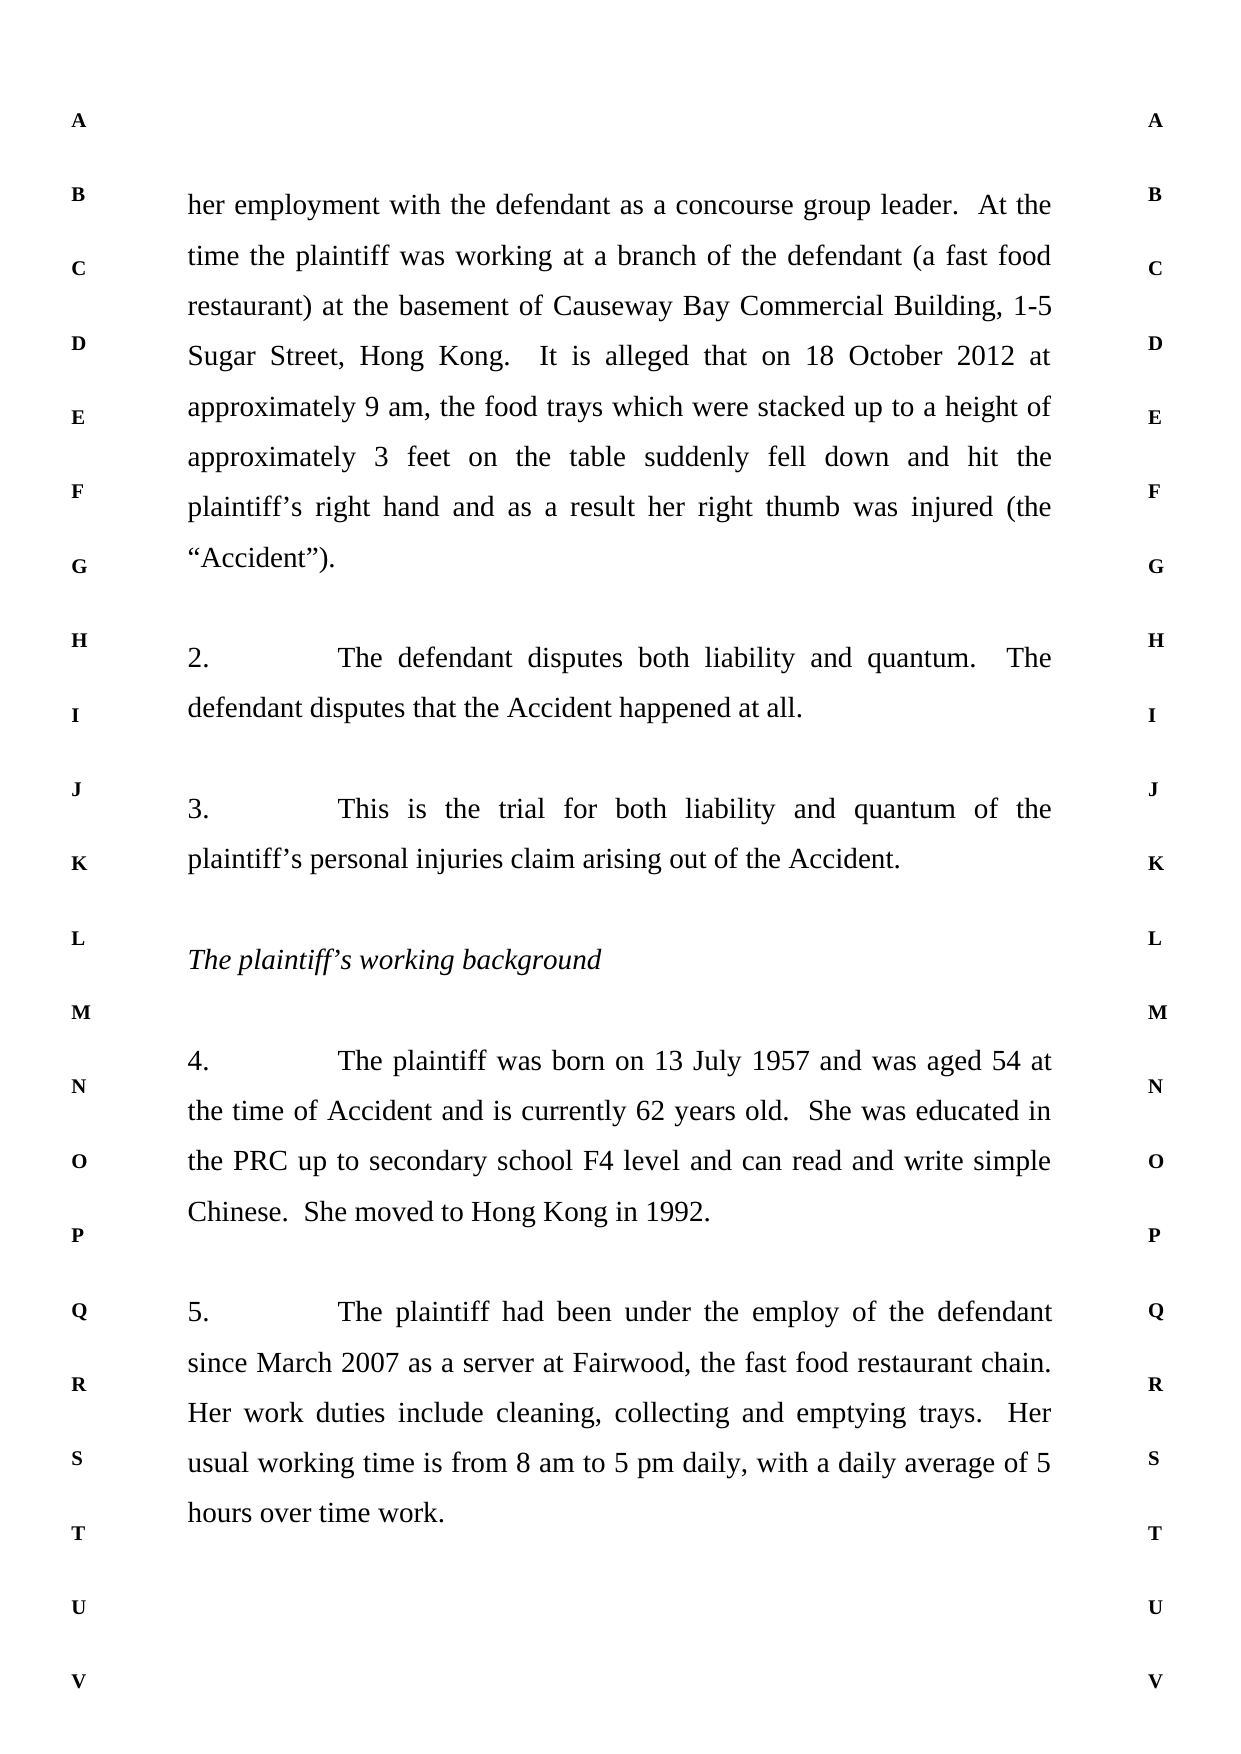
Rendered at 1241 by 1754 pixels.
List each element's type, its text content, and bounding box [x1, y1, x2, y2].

list The plaintiff had been under the employ of the defendant since March 2007 as a server at Fairwood, the fast food restaurant chain. Her work duties include cleaning, collecting and emptying trays. Her usual working time is from 8 am to 5 pm daily, with a daily average of 5 hours over time work. [187, 1294, 1053, 1529]
list This is the trial for both liability and quantum of the plaintiff’s personal injuries claim arising out of the Accident. [187, 791, 1053, 875]
text The plaintiff’s working background [187, 942, 1053, 976]
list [187, 187, 1053, 573]
list The plaintiff was born on 13 July 1957 and was aged 54 at the time of Accident and is currently 62 years old. She was educated in the PRC up to secondary school F4 level and can read and write simple Chinese. She moved to Hong Kong in 1992. [187, 1043, 1053, 1227]
list The defendant disputes both liability and quantum. The defendant disputes that the Accident happened at all. [187, 640, 1053, 724]
